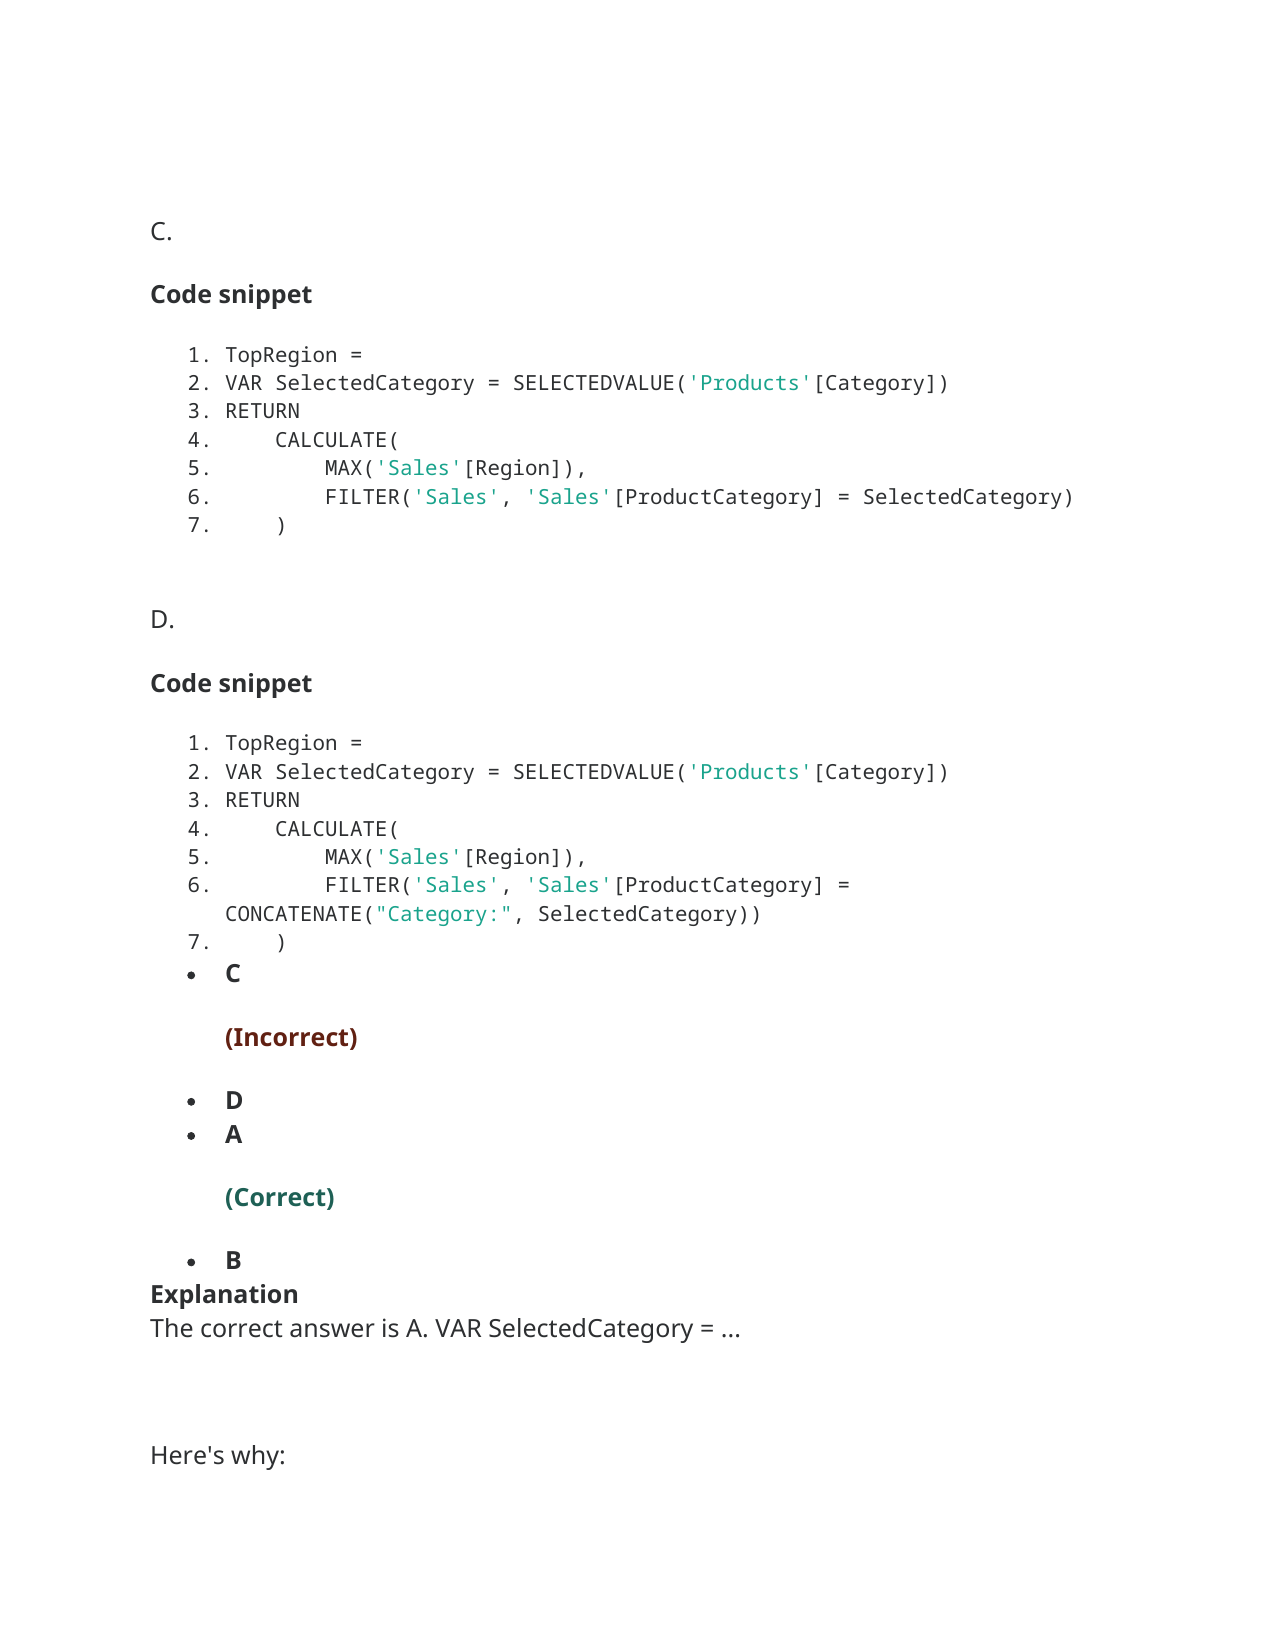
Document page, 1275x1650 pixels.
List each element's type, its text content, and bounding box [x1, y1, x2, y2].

list RETURN [187, 397, 1125, 425]
list A [187, 1116, 1125, 1151]
text (Incorrect) [225, 1019, 1125, 1053]
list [187, 368, 1125, 397]
list TopRegion = [187, 728, 1125, 757]
text D. [150, 602, 1125, 636]
list C [187, 956, 1125, 990]
list RETURN [187, 785, 1125, 814]
text Explanation [150, 1277, 1125, 1311]
text The correct answer is A. VAR SelectedCategory = ... [150, 1311, 1125, 1345]
list TopRegion = [187, 340, 1125, 368]
text (Correct) [225, 1180, 1125, 1214]
list ) [187, 510, 1125, 539]
list B [187, 1243, 1125, 1277]
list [187, 482, 1125, 510]
list MAX('Sales'[Region]), [187, 453, 1125, 482]
text C. [150, 213, 1125, 247]
list ) [187, 927, 1125, 956]
list FILTER('Sales', 'Sales'[ProductCategory] = CONCATENATE("Category:", SelectedCategory)) [187, 871, 1125, 927]
list CALCULATE( [187, 425, 1125, 453]
text Code snippet [150, 276, 1125, 311]
list D [187, 1082, 1125, 1116]
list MAX('Sales'[Region]), [187, 842, 1125, 871]
text Here's why: [150, 1437, 1125, 1472]
text Code snippet [150, 665, 1125, 699]
list VAR SelectedCategory = SELECTEDVALUE('Products'[Category]) [187, 757, 1125, 785]
list CALCULATE( [187, 814, 1125, 842]
